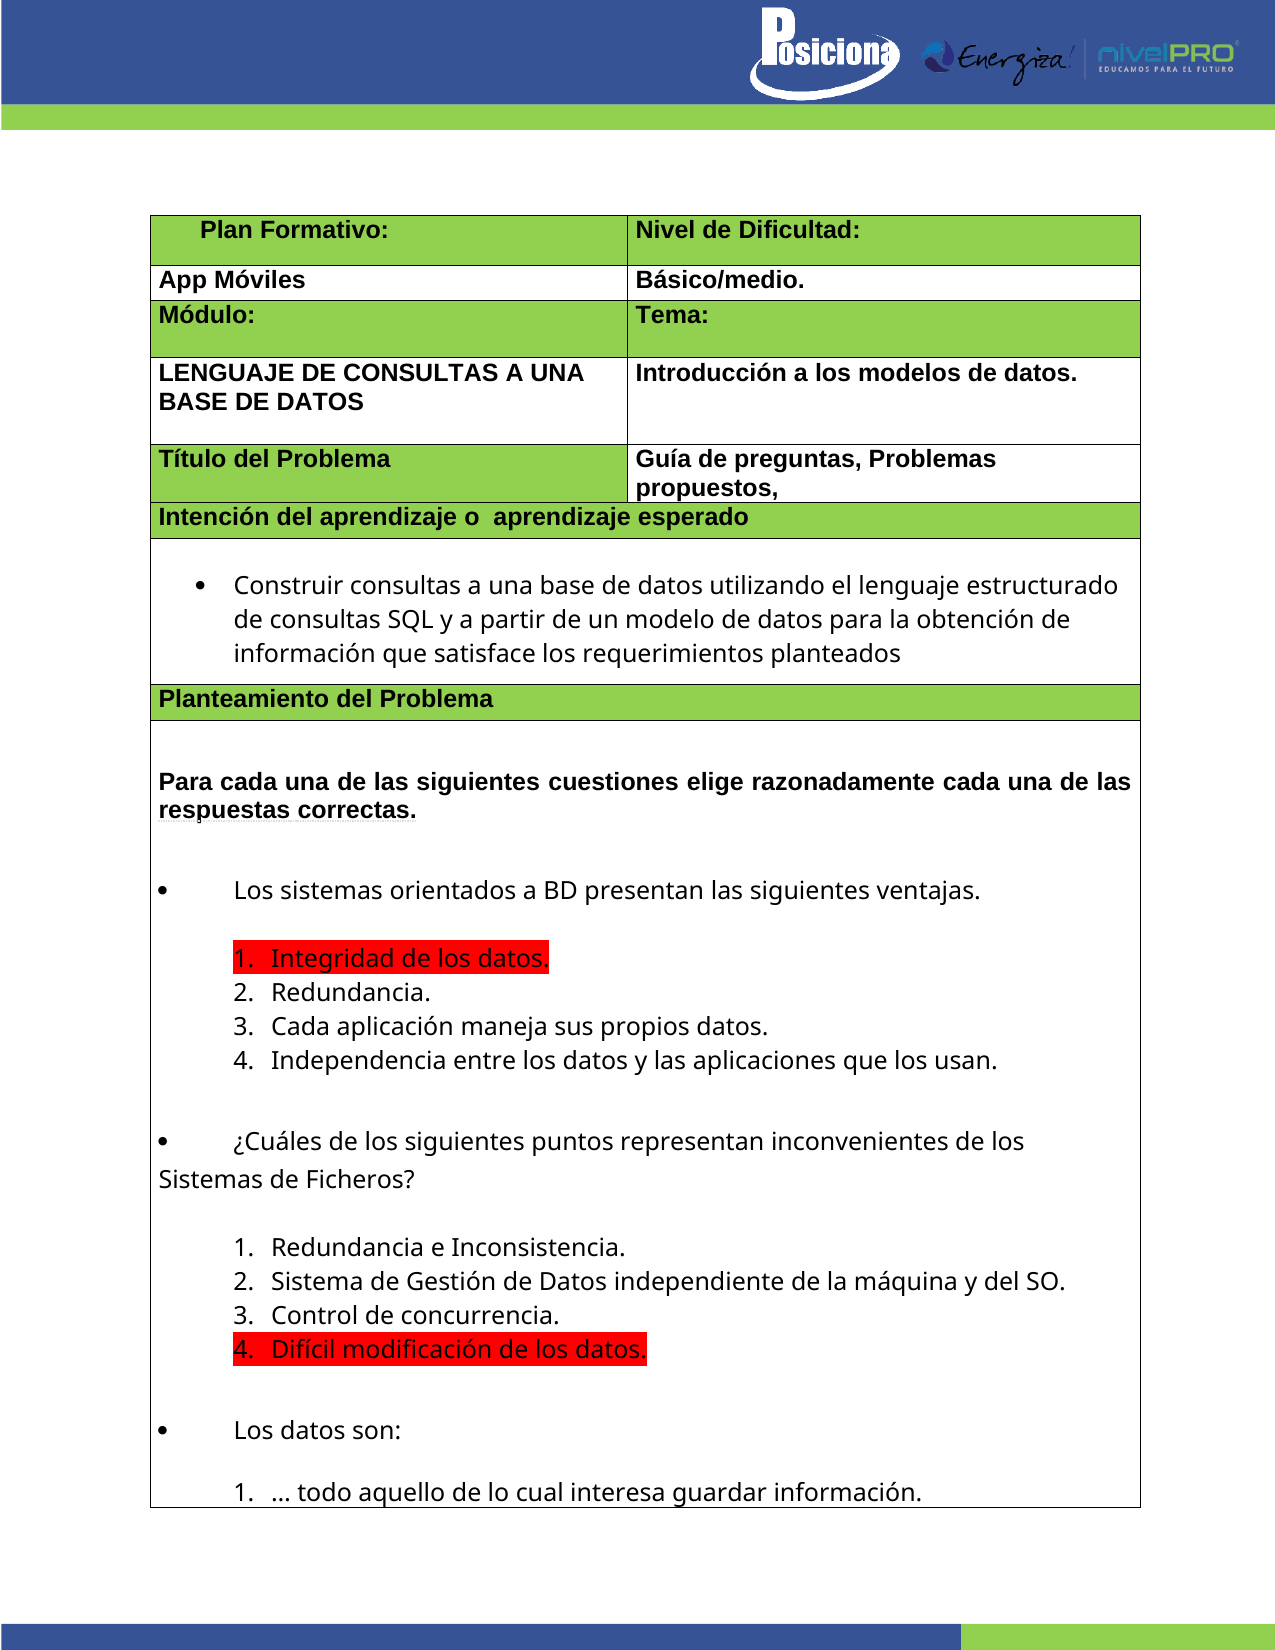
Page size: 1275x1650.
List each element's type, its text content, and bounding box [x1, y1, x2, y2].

table_cell Tema: [628, 301, 1140, 357]
table_cell Módulo: [151, 301, 627, 357]
table_cell Construir consultas a una base de datos utilizando el lenguaje estructurado de consultas SQL y a partir de un modelo de datos para la obtención de información que satisface los requerimientos planteados [151, 539, 1140, 683]
table_cell Introducción a los modelos de datos. [628, 358, 1140, 444]
table_header Nivel de Dificultad: [628, 216, 1140, 265]
table_cell Guía de preguntas, Problemas propuestos, [628, 445, 1140, 502]
table_cell App Móviles [151, 266, 627, 300]
table_cell Título del Problema [151, 445, 627, 502]
table_header Plan Formativo: [151, 216, 627, 265]
picture [737, 0, 1255, 120]
table_cell LENGUAJE DE CONSULTAS A UNA BASE DE DATOS [151, 358, 627, 444]
table_cell Intención del aprendizaje o aprendizaje esperado [151, 503, 1140, 538]
table_cell Básico/medio. [628, 266, 1140, 300]
table_cell Para cada una de las siguientes cuestiones elige razonadamente cada una de las respuestas correctas. Los sistemas orientados a BD presentan las siguientes ventajas. Integridad de los datos. Redundancia. Cada aplicación maneja sus propios datos. Independencia entre los datos y las aplicaciones que los usan. ¿Cuáles de los siguientes puntos representan inconvenientes de los Sistemas de Ficheros? Redundancia e Inconsistencia. Sistema de Gestión de Datos independiente de la máquina y del SO. Control de concurrencia. Difícil modificación de los datos. Los datos son: … todo aquello de lo cual interesa guardar información. [151, 721, 1140, 1507]
table_cell Planteamiento del Problema [151, 685, 1140, 720]
